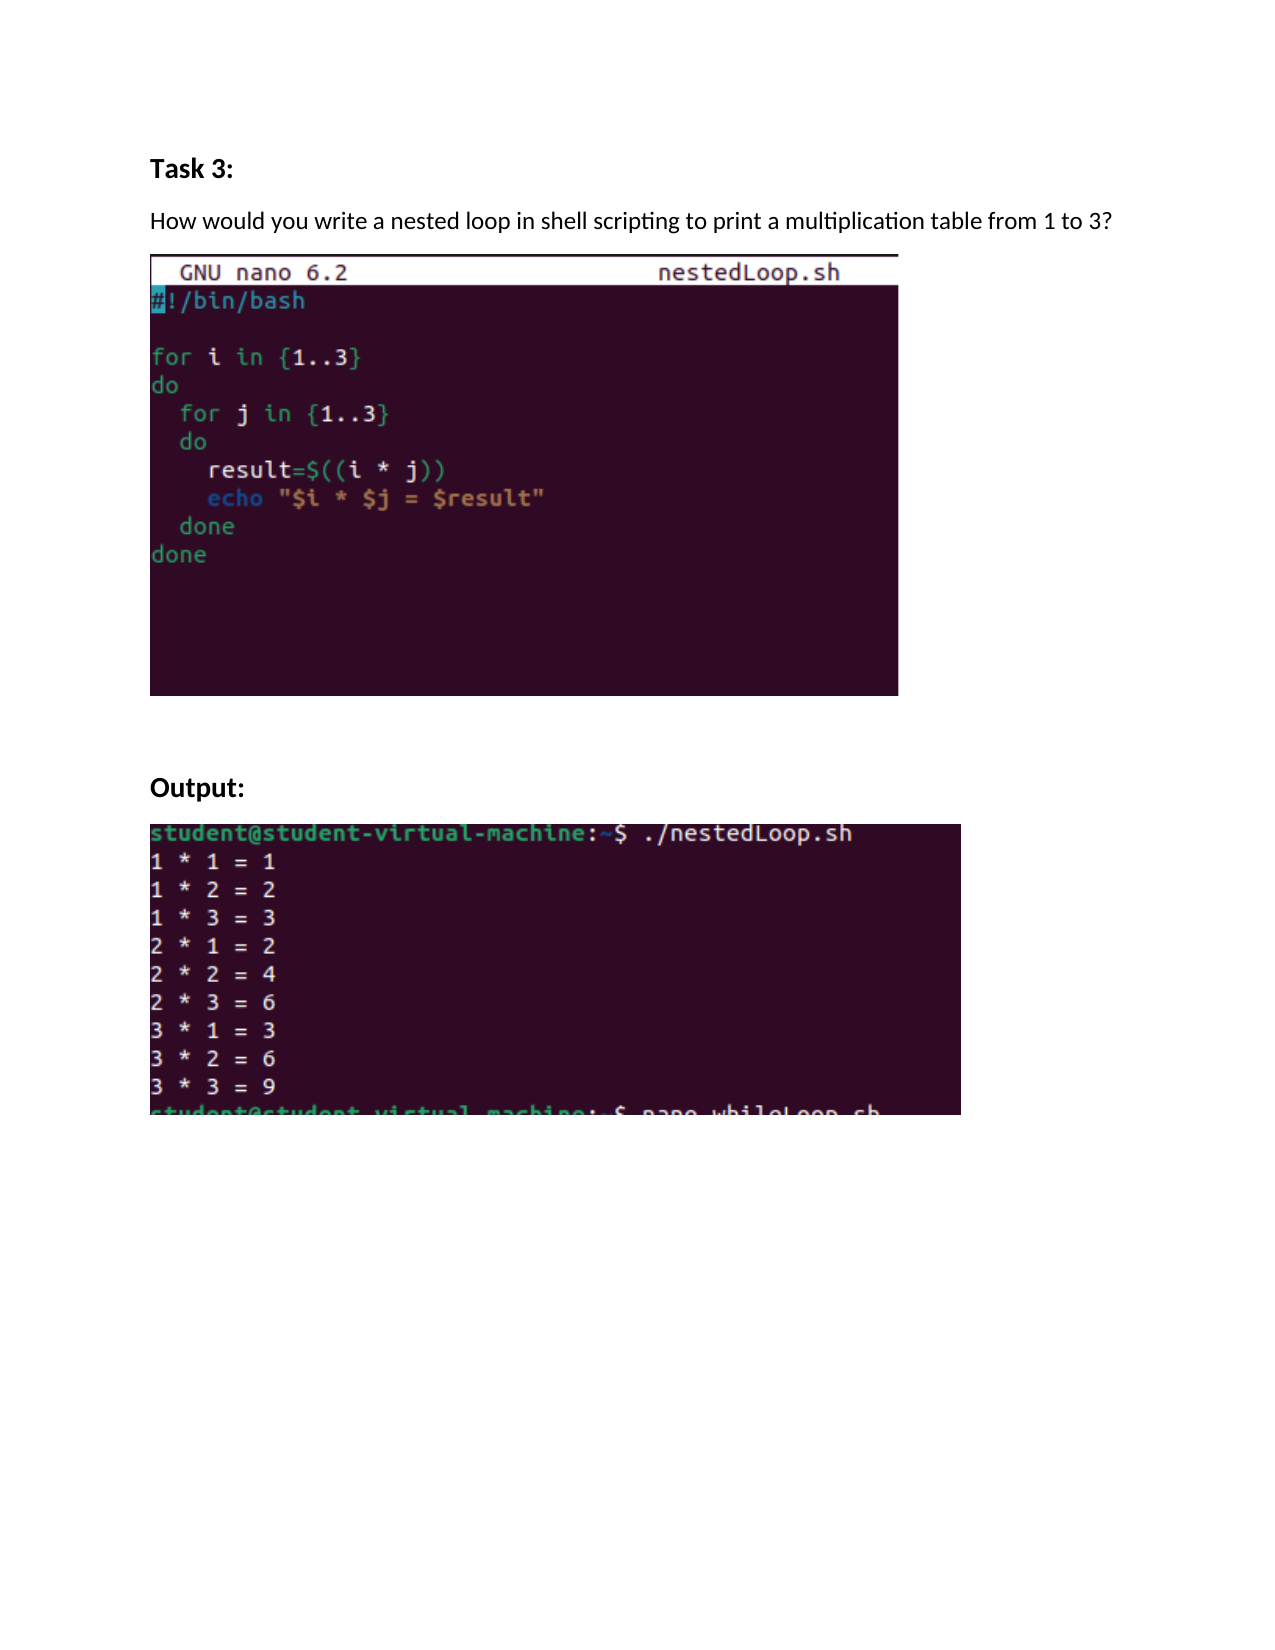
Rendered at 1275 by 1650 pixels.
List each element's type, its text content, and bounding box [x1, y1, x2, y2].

text How would you write a nested loop in shell scripting to print a multiplication table from 1 to 3? [150, 205, 1125, 236]
text Output: [150, 769, 1125, 805]
picture [150, 824, 961, 1115]
text Task 3: [150, 150, 1125, 186]
picture [150, 254, 899, 696]
